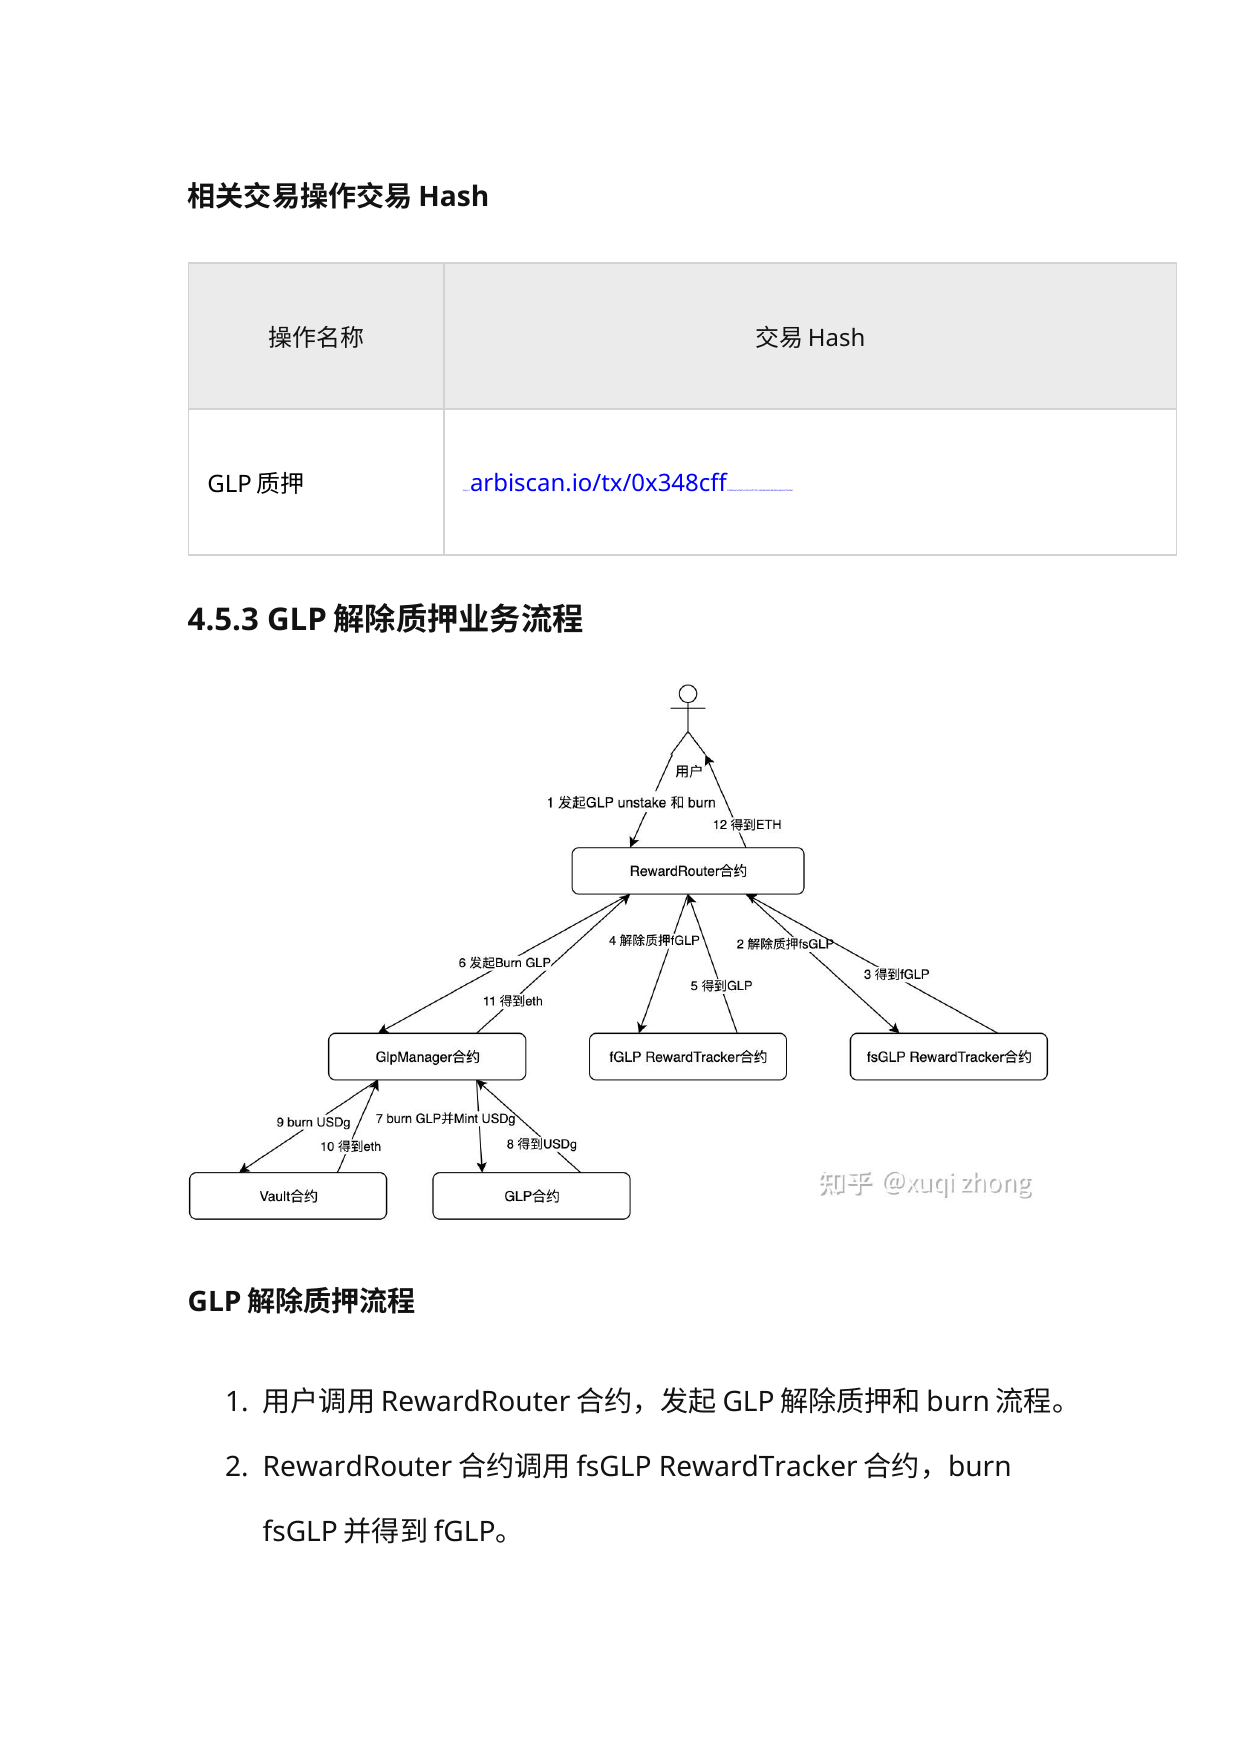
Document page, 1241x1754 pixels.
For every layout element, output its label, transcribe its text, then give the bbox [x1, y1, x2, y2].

list 用户调用RewardRouter合约，发起GLP解除质押和burn流程。 [225, 1366, 1053, 1431]
table_header 操作名称 [189, 264, 443, 408]
picture [187, 678, 1053, 1222]
table_cell GLP质押 [189, 410, 443, 554]
table_header 交易Hash [445, 264, 1176, 408]
list RewardRouter合约调用fsGLP RewardTracker合约，burn fsGLP并得到fGLP。 [225, 1431, 1053, 1561]
text GLP解除质押流程 [187, 1266, 1053, 1331]
text 4.5.3 GLP解除质押业务流程 [187, 584, 1053, 649]
table_cell https://arbiscan.io/tx/0x348cffb309afeafe3fa252c355e6f27251ab40bb9dfa48b0b0ee8c40cf95d9e1 [445, 410, 1176, 554]
text 相关交易操作交易Hash [187, 162, 1053, 227]
